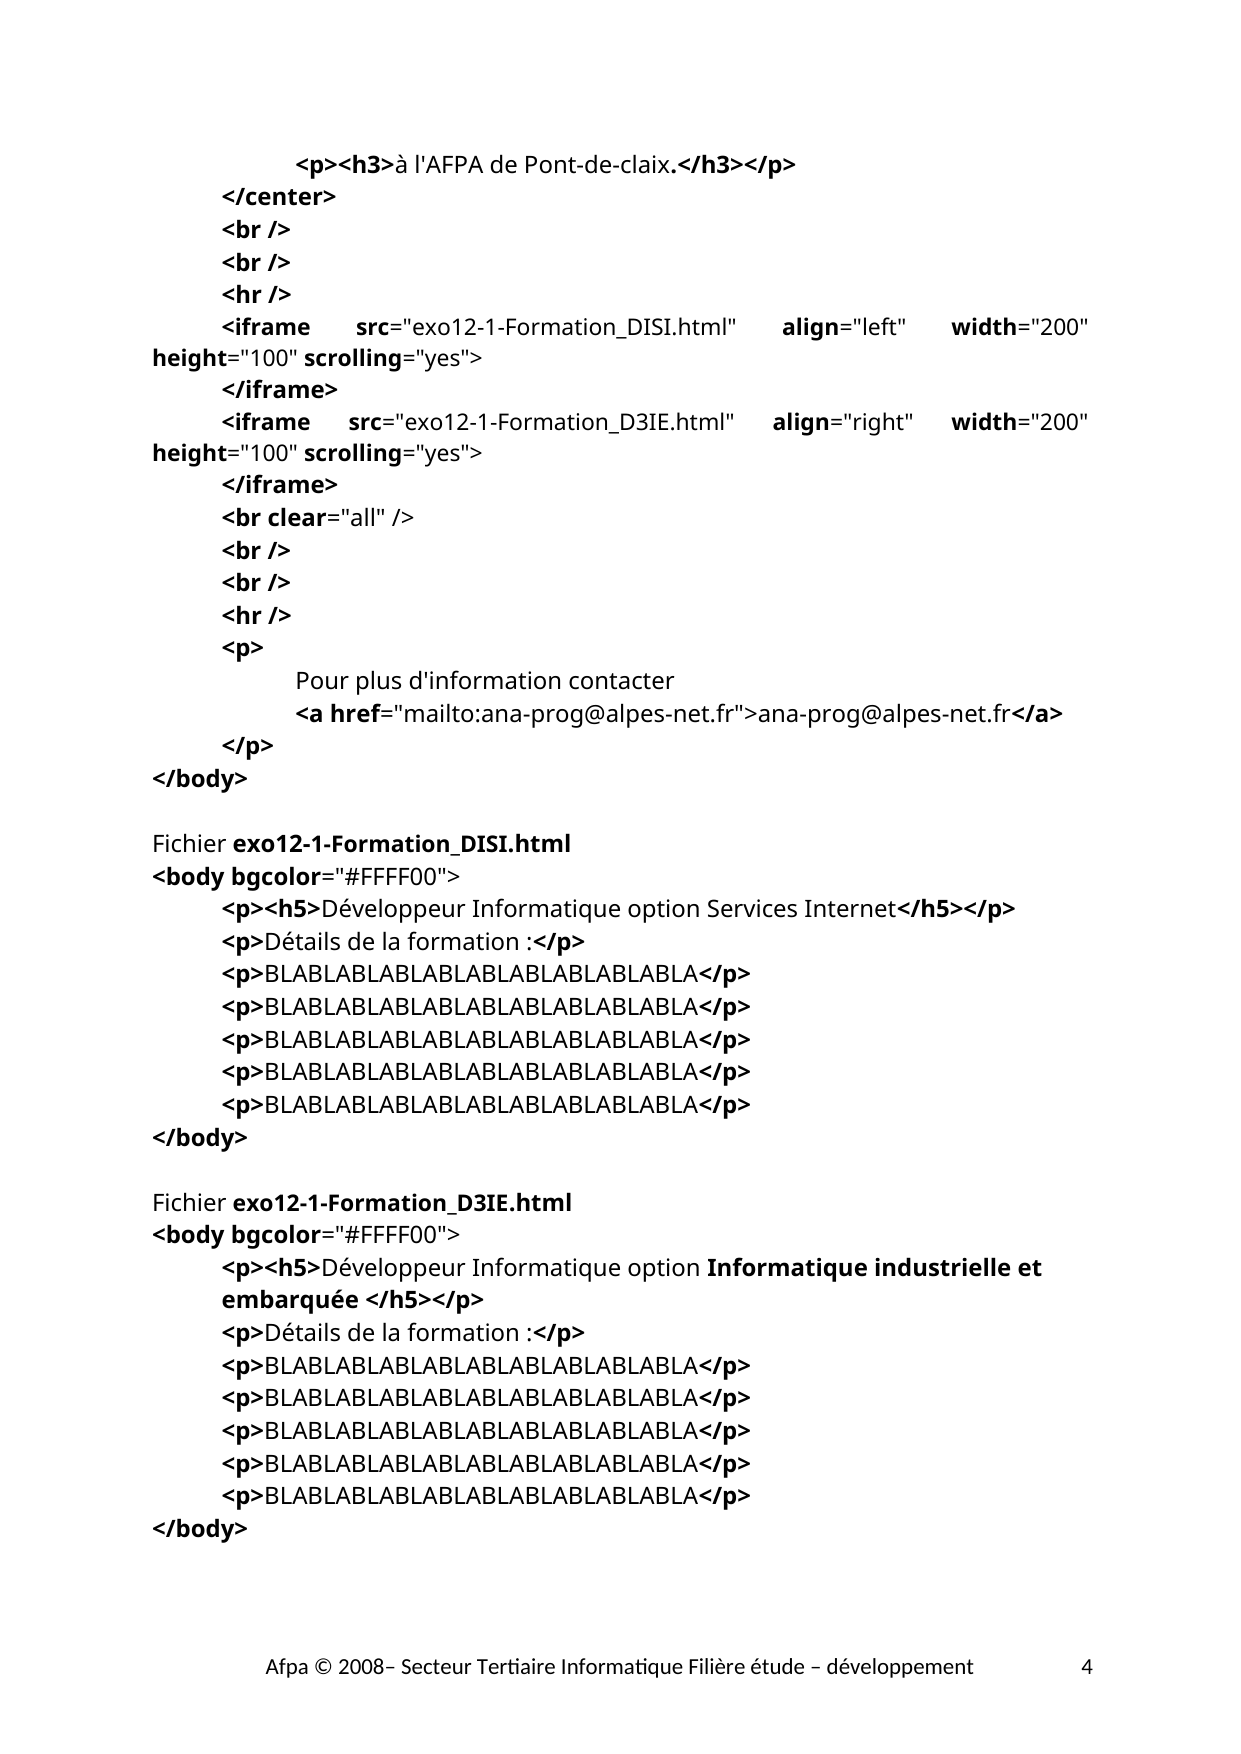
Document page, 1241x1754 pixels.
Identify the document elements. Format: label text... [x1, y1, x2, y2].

text <body bgcolor="#FFFF00"> [152, 1218, 1088, 1251]
text </body> [152, 1120, 1088, 1153]
text <p>BLABLABLABLABLABLABLABLABLABLA</p> [152, 957, 1088, 990]
text <p>BLABLABLABLABLABLABLABLABLABLA</p> [152, 990, 1088, 1022]
text <p>BLABLABLABLABLABLABLABLABLABLA</p> [152, 1381, 1088, 1414]
text <a href="mailto:ana-prog@alpes-net.fr">ana-prog@alpes-net.fr</a> [152, 696, 1088, 729]
text Pour plus d'information contacter [152, 664, 1088, 696]
text <p>BLABLABLABLABLABLABLABLABLABLA</p> [152, 1022, 1088, 1055]
text <hr /> [152, 278, 1088, 311]
text <p>BLABLABLABLABLABLABLABLABLABLA</p> [152, 1479, 1088, 1512]
text <iframe src="exo12-1-Formation_DISI.html" align="left" width="200" height="100" scrolling="yes"> [152, 311, 1088, 373]
text <p><h3>à l'AFPA de Pont-de-claix.</h3></p> [152, 148, 1088, 180]
text <br /> [152, 213, 1088, 245]
text </body> [152, 762, 1088, 794]
text Fichier exo12-1-Formation_DISI.html [152, 827, 1088, 859]
text <p><h5>Développeur Informatique option Services Internet</h5></p> [152, 892, 1088, 925]
text <p>BLABLABLABLABLABLABLABLABLABLA</p> [152, 1348, 1088, 1381]
text <iframe src="exo12-1-Formation_D3IE.html" align="right" width="200" height="100" scrolling="yes"> [152, 406, 1088, 468]
text </iframe> [152, 468, 1088, 501]
text </center> [152, 180, 1088, 213]
text <br /> [152, 566, 1088, 599]
text <br /> [152, 245, 1088, 278]
text <p><h5>Développeur Informatique option Informatique industrielle et [152, 1251, 1088, 1283]
text embarquée </h5></p> [152, 1283, 1088, 1316]
text <p> [152, 631, 1088, 664]
text </body> [152, 1512, 1088, 1544]
text <p>Détails de la formation :</p> [152, 925, 1088, 957]
text <p>BLABLABLABLABLABLABLABLABLABLA</p> [152, 1055, 1088, 1088]
text <br clear="all" /> [152, 501, 1088, 533]
text Fichier exo12-1-Formation_D3IE.html [152, 1186, 1088, 1218]
text <p>BLABLABLABLABLABLABLABLABLABLA</p> [152, 1446, 1088, 1479]
text <p>BLABLABLABLABLABLABLABLABLABLA</p> [152, 1088, 1088, 1120]
text <hr /> [152, 599, 1088, 631]
text <p>BLABLABLABLABLABLABLABLABLABLA</p> [152, 1414, 1088, 1446]
text <body bgcolor="#FFFF00"> [152, 859, 1088, 892]
text </p> [152, 729, 1088, 762]
text </iframe> [152, 373, 1088, 406]
text <p>Détails de la formation :</p> [152, 1316, 1088, 1348]
text <br /> [152, 533, 1088, 566]
